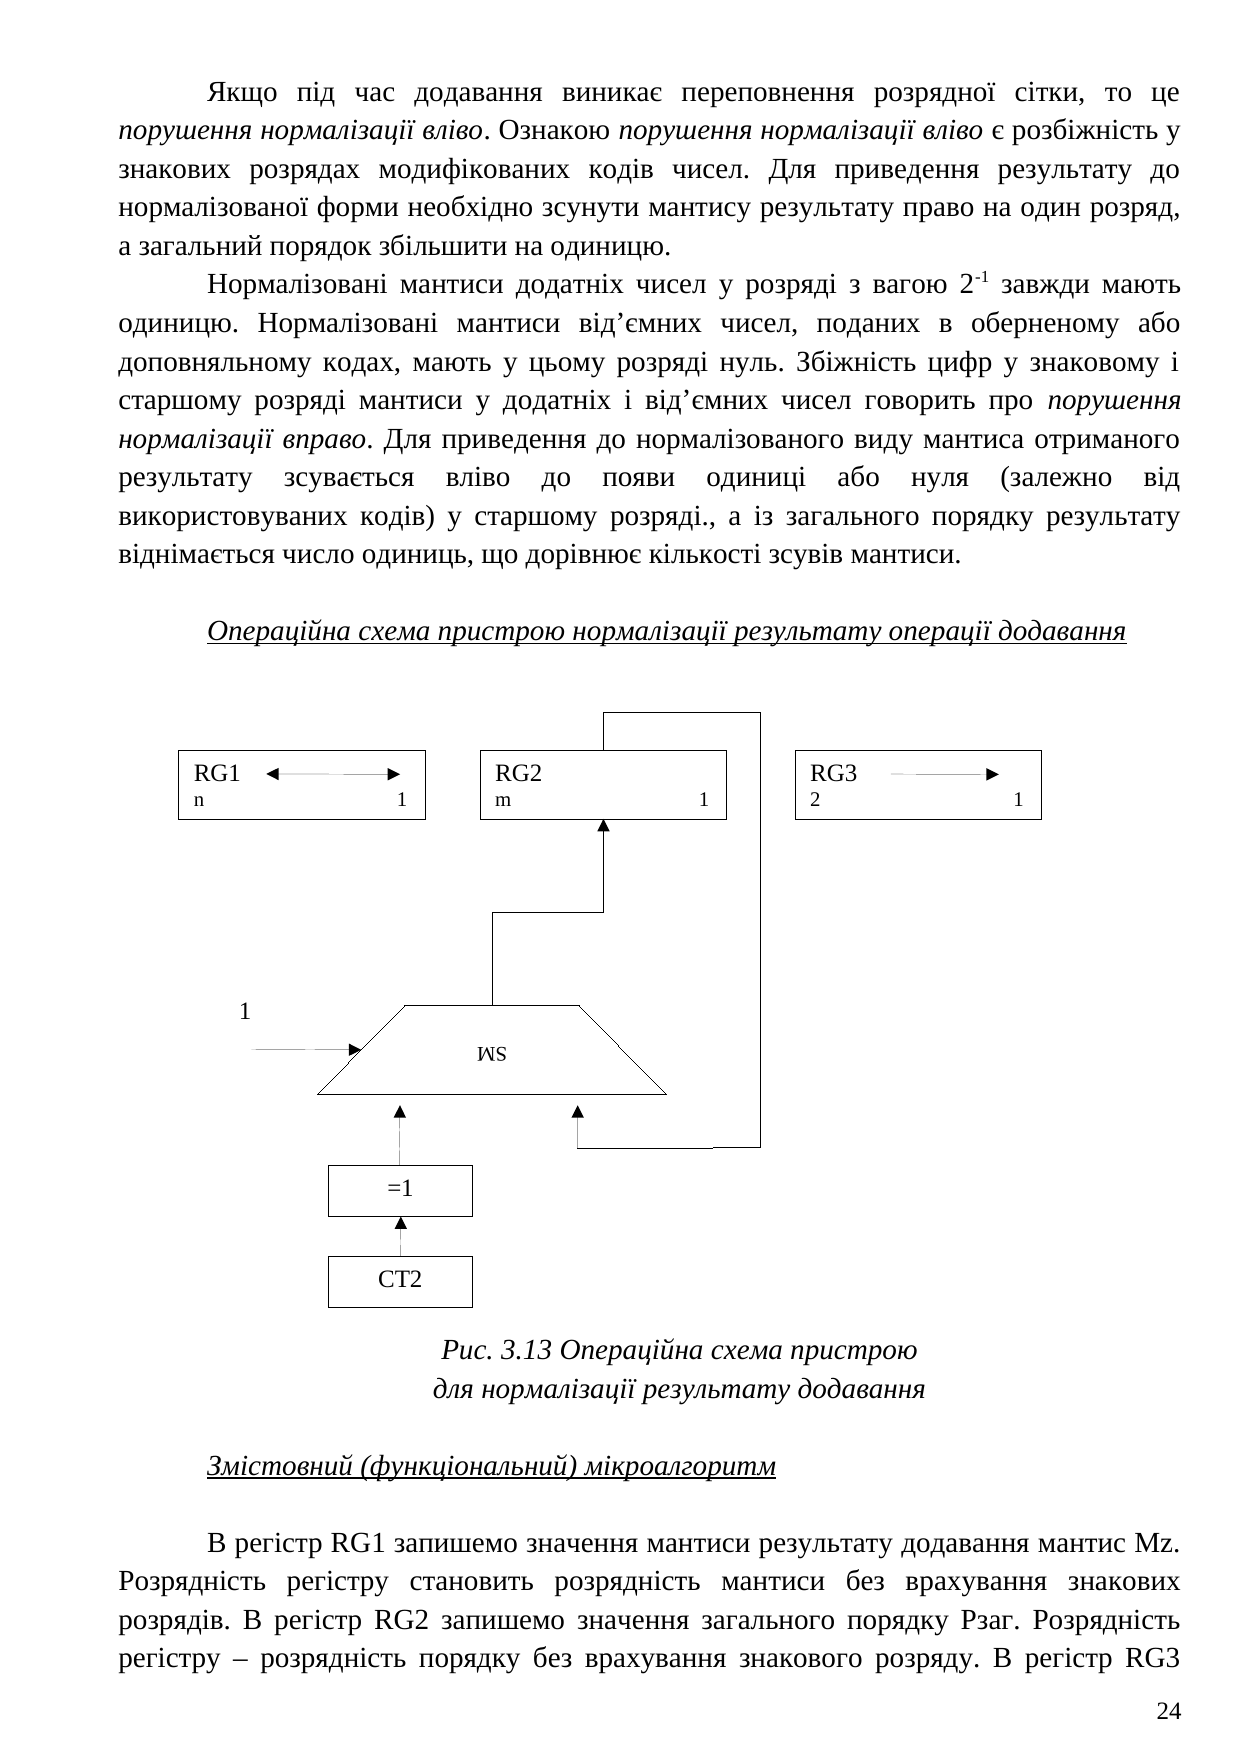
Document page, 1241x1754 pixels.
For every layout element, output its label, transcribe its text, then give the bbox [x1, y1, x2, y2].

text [118, 1525, 1181, 1674]
text Рис. 3.13 Операційна схема пристрою [118, 1332, 1181, 1366]
text Операційна схема пристрою нормалізації результату операції додавання [118, 613, 1181, 647]
text Якщо під час додавання виникає переповнення розрядної сітки, то це порушення нормалізації вліво. Ознакою порушення нормалізації вліво є розбіжність у знакових розрядах модифікованих кодів чисел. Для приведення результату до нормалізованої форми необхідно зсунути мантису результату право на один розряд, а загальний порядок збільшити на одиницю. [118, 74, 1181, 262]
text Змістовний (функціональний) мікроалгоритм [118, 1448, 1181, 1481]
text для нормалізації результату додавання [118, 1371, 1181, 1404]
text Нормалізовані мантиси додатніх чисел у розряді з вагою 2-1 завжди мають одиницю. Нормалізовані мантиси від’ємних чисел, поданих в оберненому або доповняльному кодах, мають у цьому розряді нуль. Збіжність цифр у знаковому і старшому розряді мантиси у додатніх і від’ємних чисел говорить про порушення нормалізації вправо. Для приведення до нормалізованого виду мантиса отриманого результату зсувається вліво до появи одиниці або нуля (залежно від використовуваних кодів) у старшому розряді., а із загального порядку результату віднімається число одиниць, що дорівнює кількості зсувів мантиси. [118, 267, 1181, 570]
